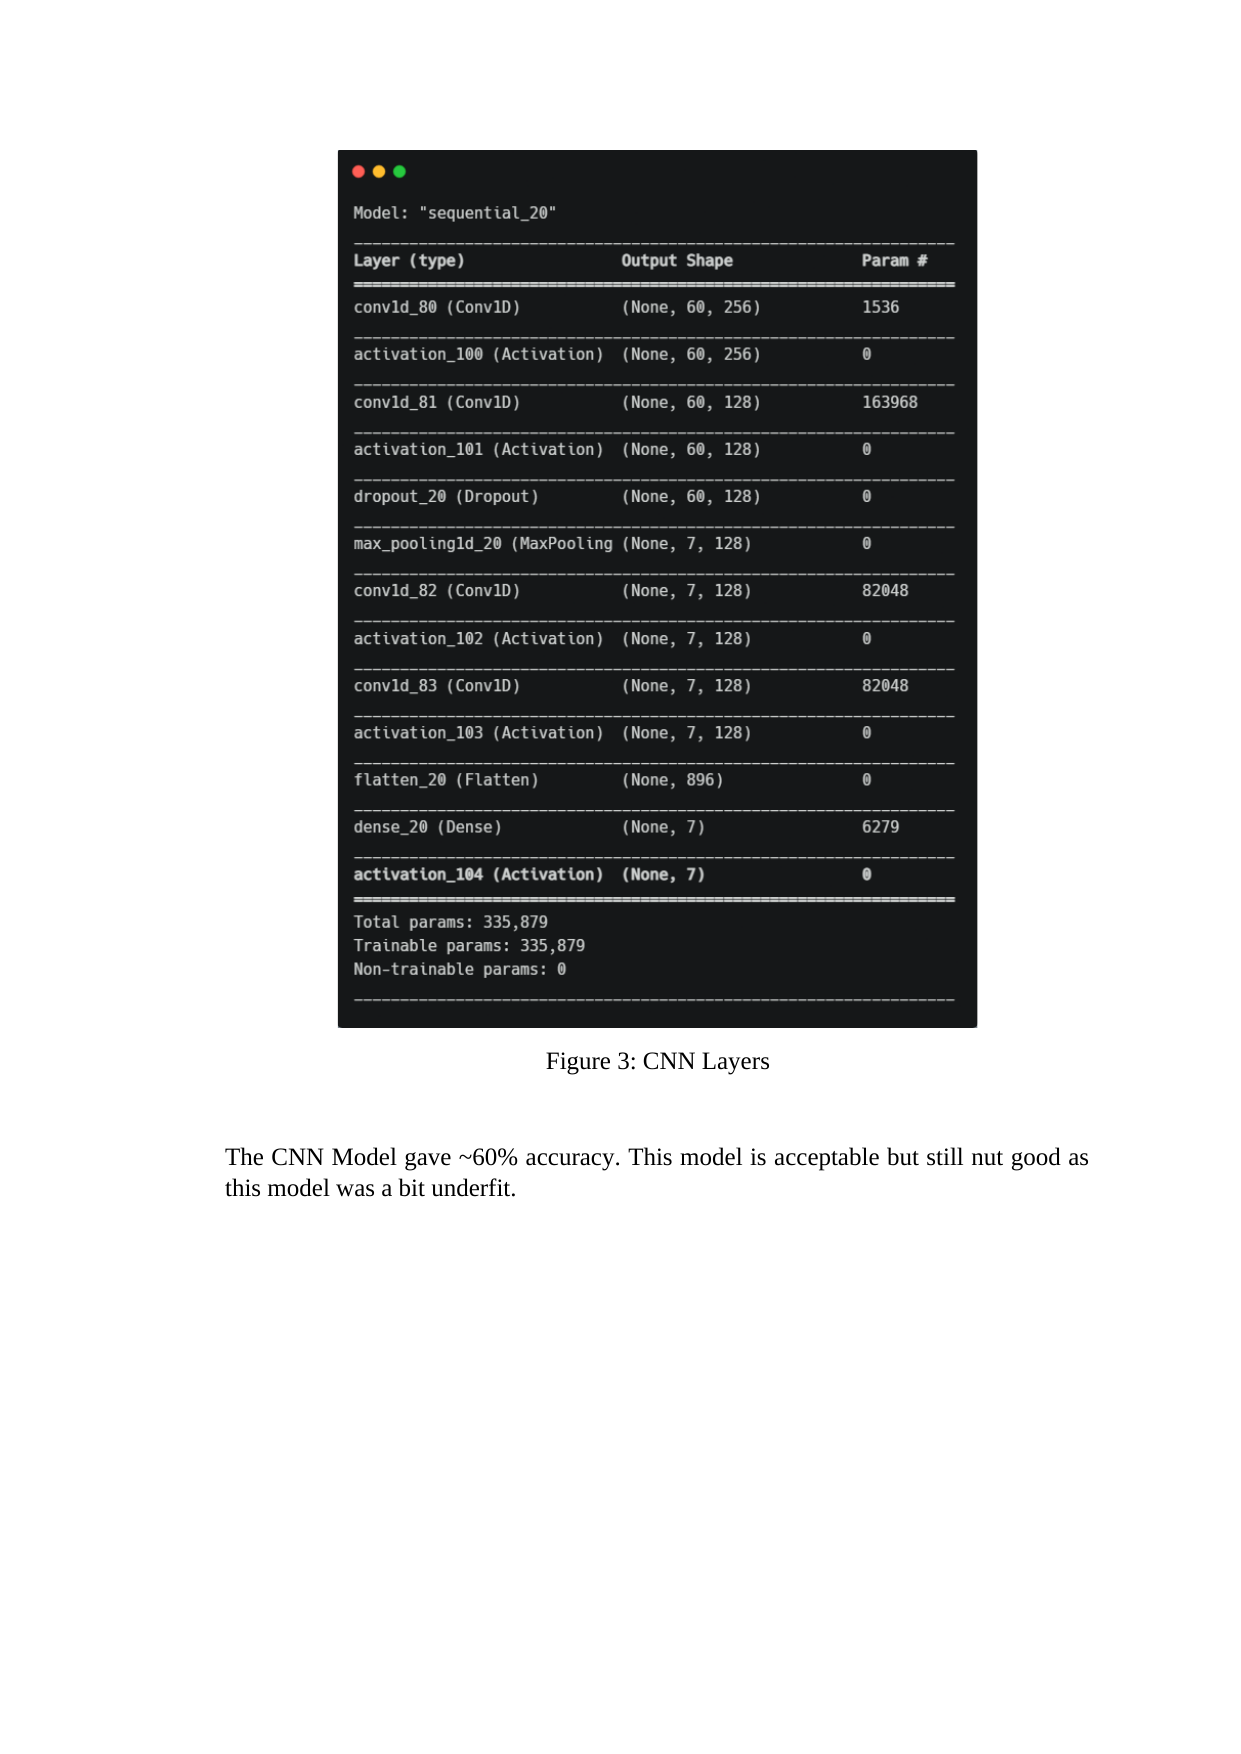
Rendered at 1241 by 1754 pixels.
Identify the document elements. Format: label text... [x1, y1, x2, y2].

text The CNN Model gave ~60% accuracy. This model is acceptable but still nut good as this model was a bit underfit. [225, 1142, 1090, 1201]
picture [337, 150, 978, 1028]
text Figure 3: CNN Layers [225, 1046, 1090, 1075]
